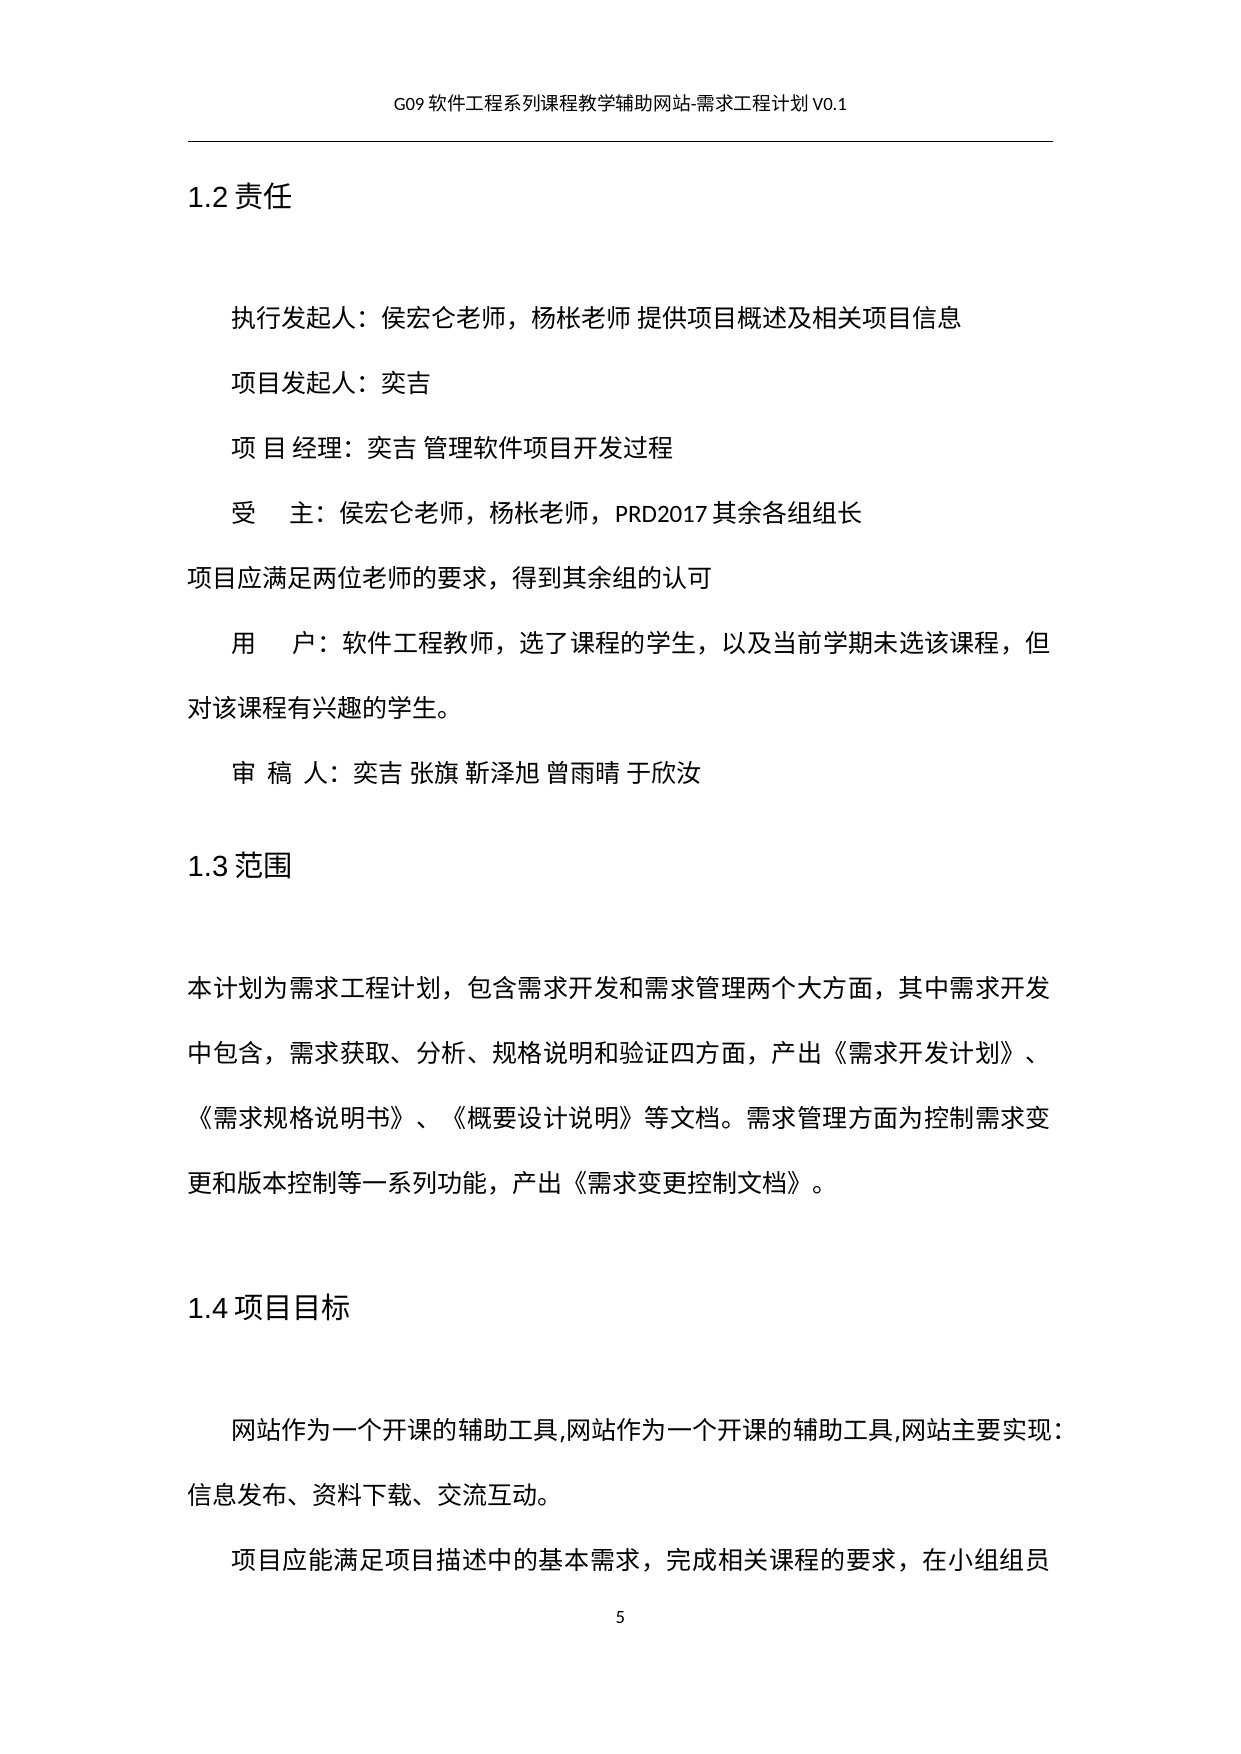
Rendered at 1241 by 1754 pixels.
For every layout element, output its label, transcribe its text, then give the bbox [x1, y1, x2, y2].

text 执行发起人：侯宏仑老师，杨枨老师 提供项目概述及相关项目信息 [187, 284, 1053, 349]
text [187, 1526, 1053, 1591]
subtitle 1.3范围 [187, 832, 1053, 897]
text 项目应满足两位老师的要求，得到其余组的认可 [187, 544, 1053, 609]
subtitle 1.2责任 [187, 162, 1053, 227]
text 受 主：侯宏仑老师，杨枨老师，PRD2017其余各组组长 [187, 479, 1053, 544]
subtitle 1.4项目目标 [187, 1274, 1053, 1339]
text 网站作为一个开课的辅助工具,网站作为一个开课的辅助工具,网站主要实现：信息发布、资料下载、交流互动。 [187, 1396, 1053, 1526]
text 项 目 经理：奕吉 管理软件项目开发过程 [187, 414, 1053, 479]
text 项目发起人：奕吉 [187, 349, 1053, 414]
text 审 稿 人：奕吉 张旗 靳泽旭 曾雨晴 于欣汝 [187, 739, 1053, 804]
text 用 户：软件工程教师，选了课程的学生，以及当前学期未选该课程，但对该课程有兴趣的学生。 [187, 609, 1053, 739]
text 本计划为需求工程计划，包含需求开发和需求管理两个大方面，其中需求开发中包含，需求获取、分析、规格说明和验证四方面，产出《需求开发计划》、《需求规格说明书》、《概要设计说明》等文档。需求管理方面为控制需求变更和版本控制等一系列功能，产出《需求变更控制文档》。 [187, 954, 1053, 1214]
